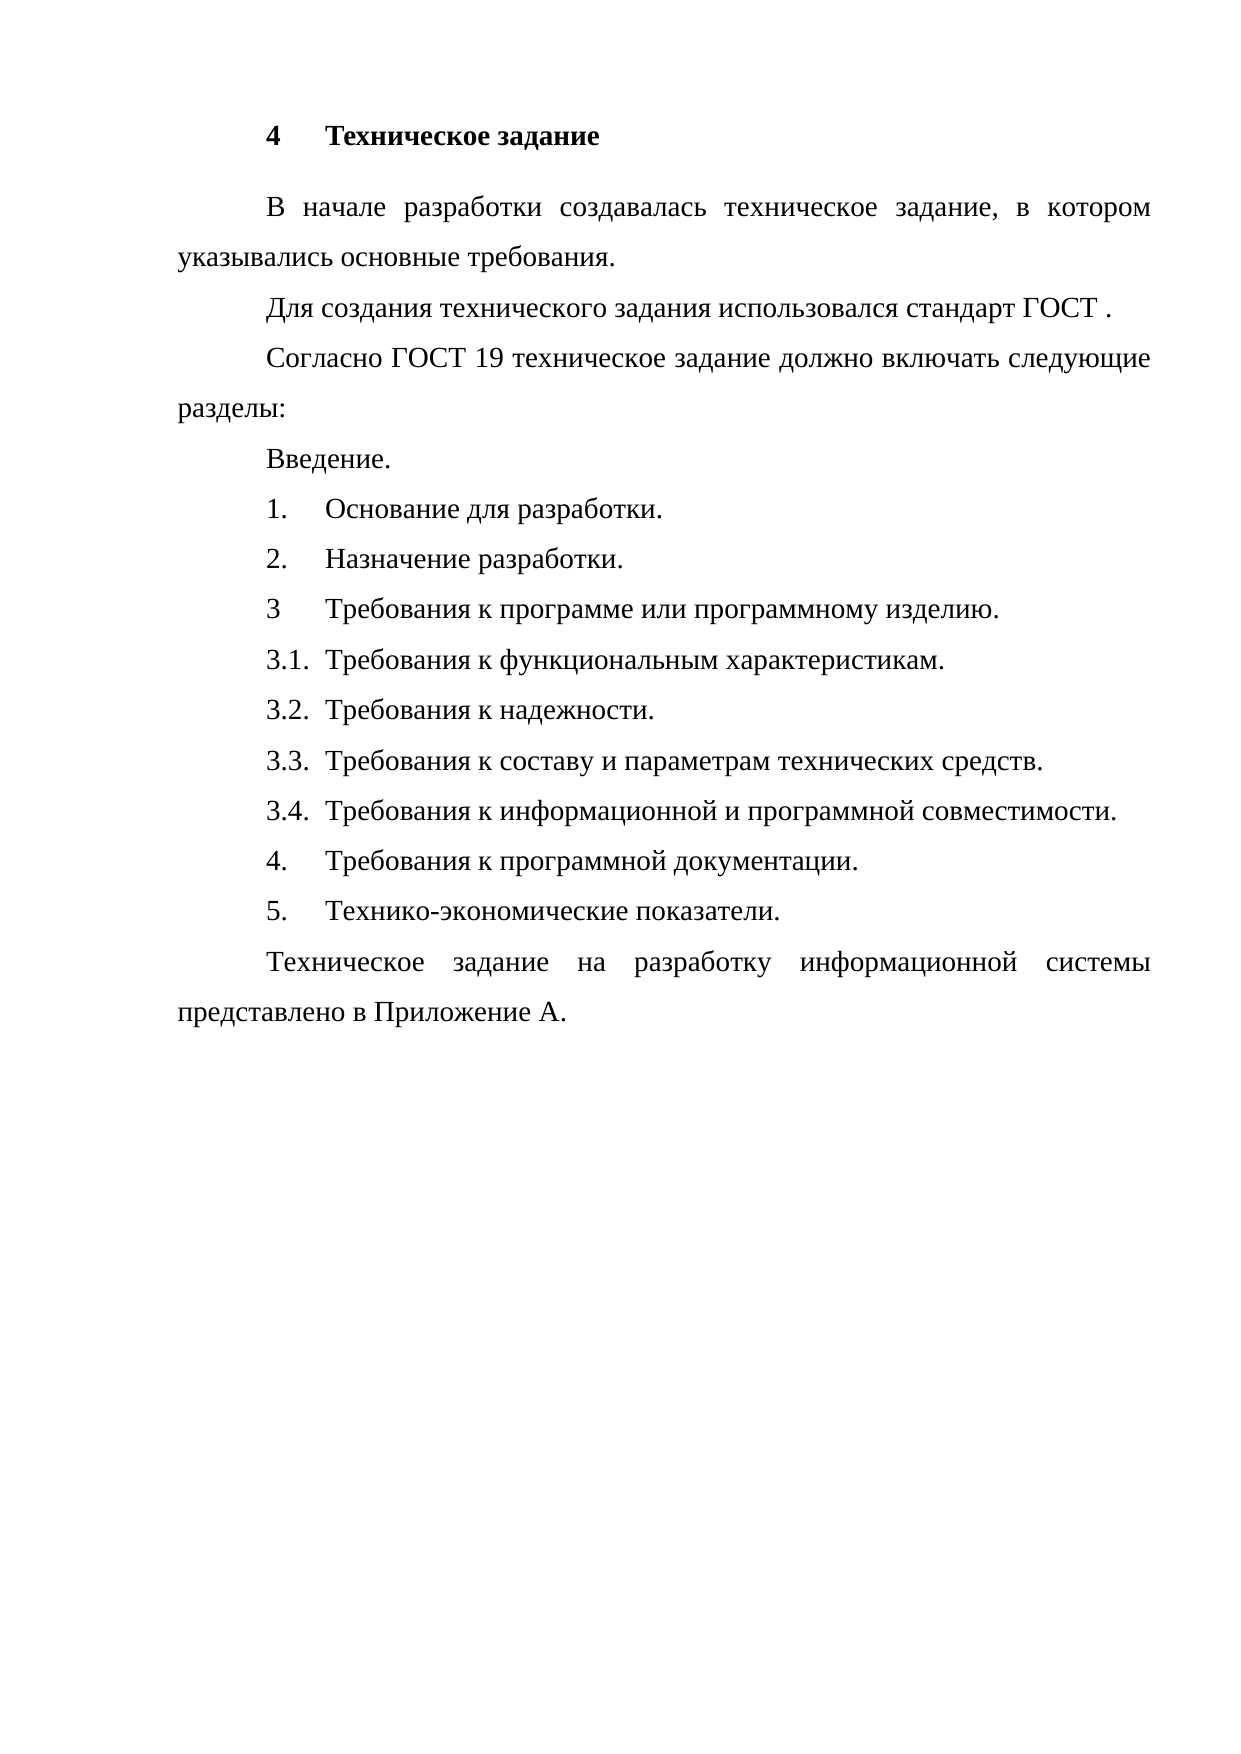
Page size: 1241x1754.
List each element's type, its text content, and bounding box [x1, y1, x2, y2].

text 3 Требования к программе или программному изделию. [177, 592, 1152, 625]
text Для создания технического задания использовался стандарт ГОСТ . [177, 290, 1152, 323]
text 4. Требования к программной документации. [177, 843, 1152, 877]
text В начале разработки создавалась техническое задание, в котором указывались основные требования. [177, 189, 1152, 273]
text 1. Основание для разработки. [177, 491, 1152, 524]
text 3.2. Требования к надежности. [177, 692, 1152, 726]
text Введение. [177, 441, 1152, 474]
text 3.1. Требования к функциональным характеристикам. [177, 642, 1152, 676]
text 3.3. Требования к составу и параметрам технических средств. [177, 743, 1152, 776]
text 2. Назначение разработки. [177, 541, 1152, 575]
text 5. Технико-экономические показатели. [177, 893, 1152, 927]
text 3.4. Требования к информационной и программной совместимости. [177, 793, 1152, 826]
text Согласно ГОСТ 19 техническое задание должно включать следующие разделы: [177, 340, 1152, 424]
text Техническое задание на разработку информационной системы представлено в Приложение А. [177, 944, 1152, 1028]
list Техническое задание [177, 118, 1152, 152]
